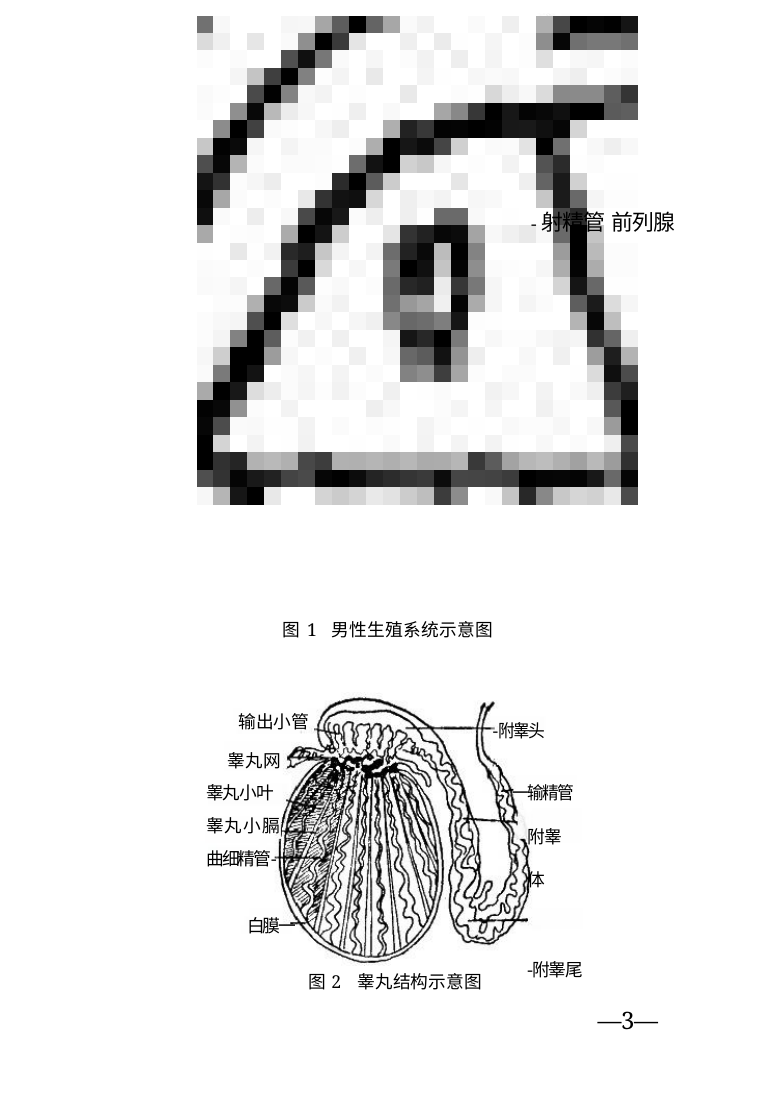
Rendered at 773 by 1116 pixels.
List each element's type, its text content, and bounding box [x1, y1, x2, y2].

text 白膜一 [247, 915, 482, 937]
text 输出小管 [238, 711, 482, 733]
picture [200, 692, 584, 966]
text 睾丸网 睾丸小叶 睾丸小膈 曲细精管- [206, 748, 282, 870]
picture [188, 13, 642, 505]
text -附睾尾 [527, 958, 658, 980]
text 一输精管 附睾体 [512, 781, 578, 892]
text 图 2 睾丸结构示意图 [116, 974, 482, 992]
text -附睾头 [493, 720, 658, 742]
text 图 1 男性生殖系统示意图 [282, 619, 658, 641]
